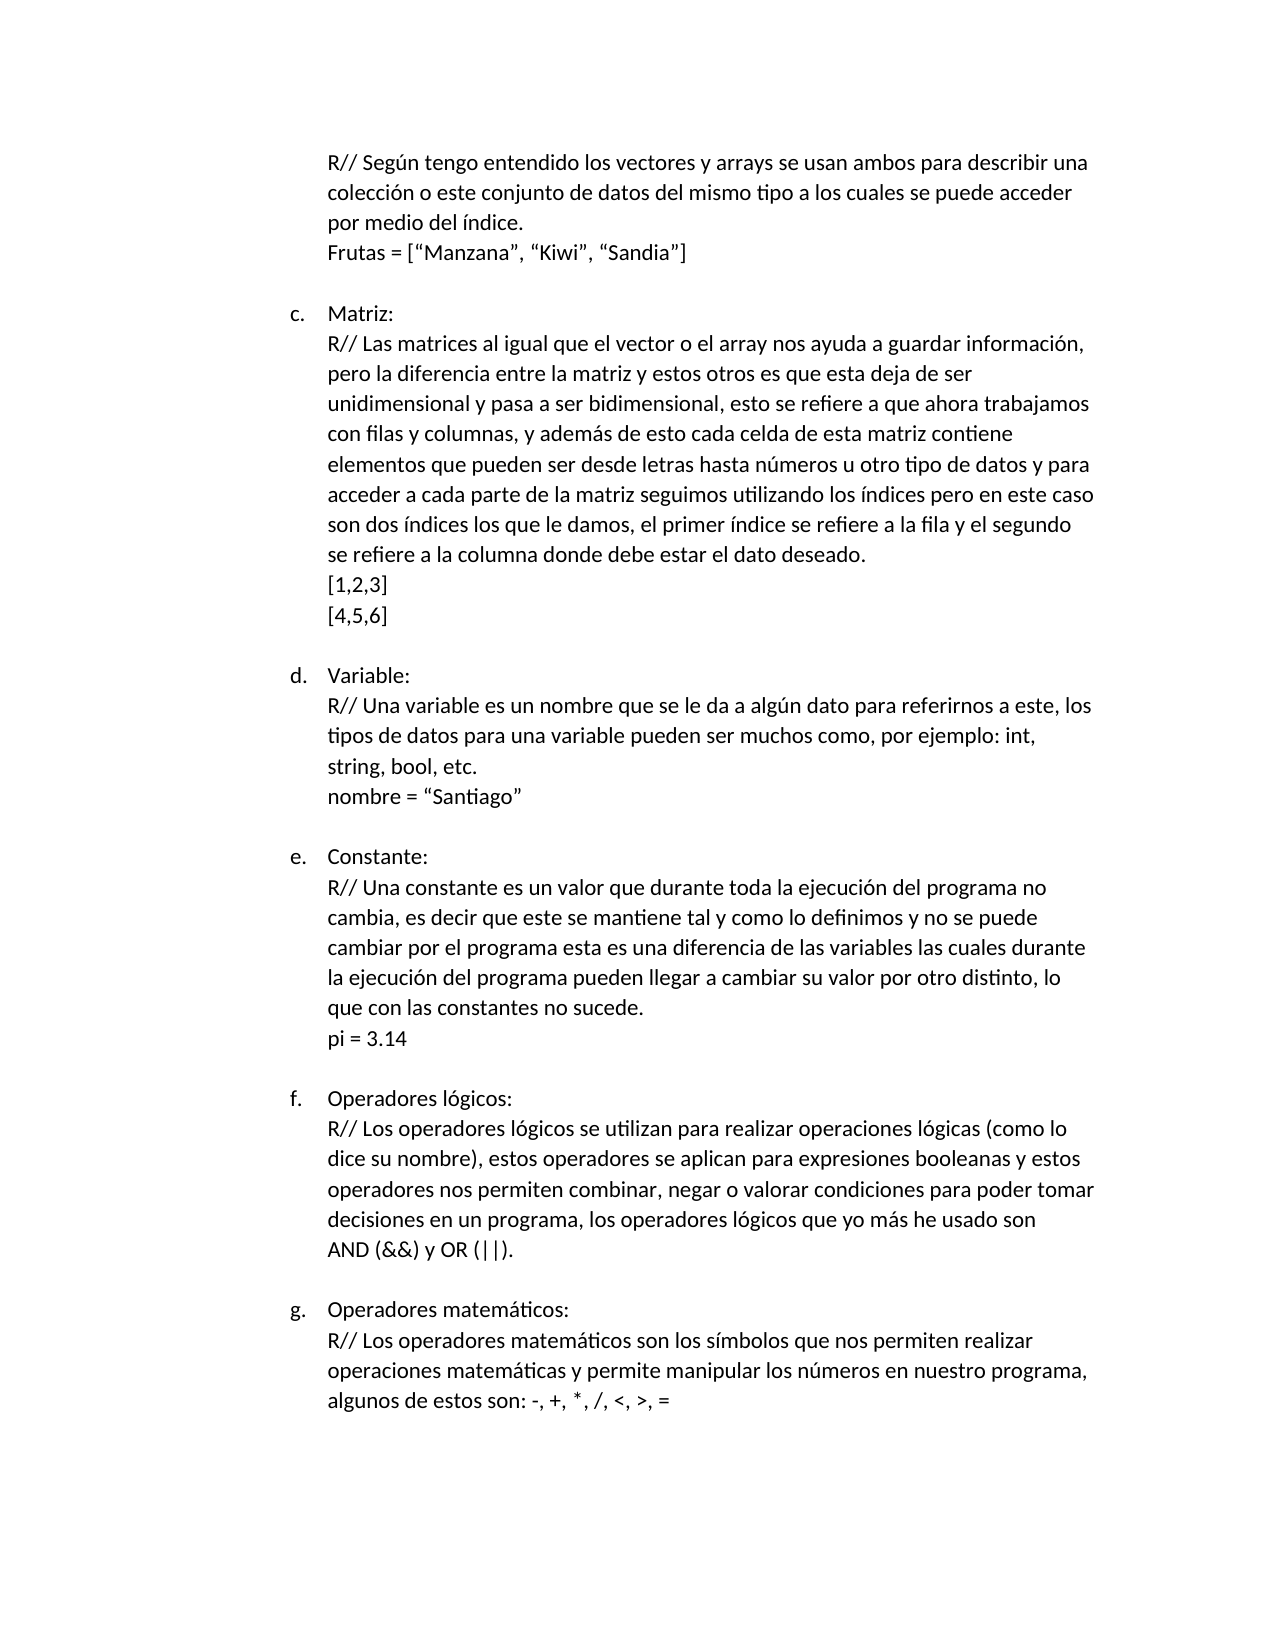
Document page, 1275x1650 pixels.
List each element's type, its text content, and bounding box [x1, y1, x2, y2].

list R// Una variable es un nombre que se le da a algún dato para referirnos a este, los tipos de datos para una variable pueden ser muchos como, por ejemplo: int, string, bool, etc. [327, 691, 1098, 780]
list [4,5,6] [327, 601, 1098, 629]
list R// Los operadores lógicos se utilizan para realizar operaciones lógicas (como lo dice su nombre), estos operadores se aplican para expresiones booleanas y estos operadores nos permiten combinar, negar o valorar condiciones para poder tomar decisiones en un programa, los operadores lógicos que yo más he usado son [327, 1114, 1098, 1233]
list R// Las matrices al igual que el vector o el array nos ayuda a guardar información, pero la diferencia entre la matriz y estos otros es que esta deja de ser unidimensional y pasa a ser bidimensional, esto se refiere a que ahora trabajamos con filas y columnas, y además de esto cada celda de esta matriz contiene elementos que pueden ser desde letras hasta números u otro tipo de datos y para acceder a cada parte de la matriz seguimos utilizando los índices pero en este caso son dos índices los que le damos, el primer índice se refiere a la fila y el segundo se refiere a la columna donde debe estar el dato deseado. [1,2,3] [327, 329, 1098, 598]
list Matriz: [290, 299, 1098, 327]
list Operadores lógicos: [290, 1084, 1098, 1112]
list R// Una constante es un valor que durante toda la ejecución del programa no cambia, es decir que este se mantiene tal y como lo definimos y no se puede cambiar por el programa esta es una diferencia de las variables las cuales durante la ejecución del programa pueden llegar a cambiar su valor por otro distinto, lo que con las constantes no sucede. [327, 873, 1098, 1021]
list R// Los operadores matemáticos son los símbolos que nos permiten realizar operaciones matemáticas y permite manipular los números en nuestro programa, algunos de estos son: -, +, *, /, <, >, = [327, 1326, 1098, 1414]
list nombre = “Santiago” [327, 782, 1098, 810]
list AND (&&) y OR (||). [327, 1235, 1098, 1263]
list Frutas = [“Manzana”, “Kiwi”, “Sandia”] [327, 238, 1098, 266]
list Variable: [290, 661, 1098, 689]
list Constante: [290, 842, 1098, 870]
list Operadores matemáticos: [290, 1296, 1098, 1323]
list pi = 3.14 [327, 1024, 1098, 1052]
list R// Según tengo entendido los vectores y arrays se usan ambos para describir una colección o este conjunto de datos del mismo tipo a los cuales se puede acceder por medio del índice. [327, 148, 1098, 236]
